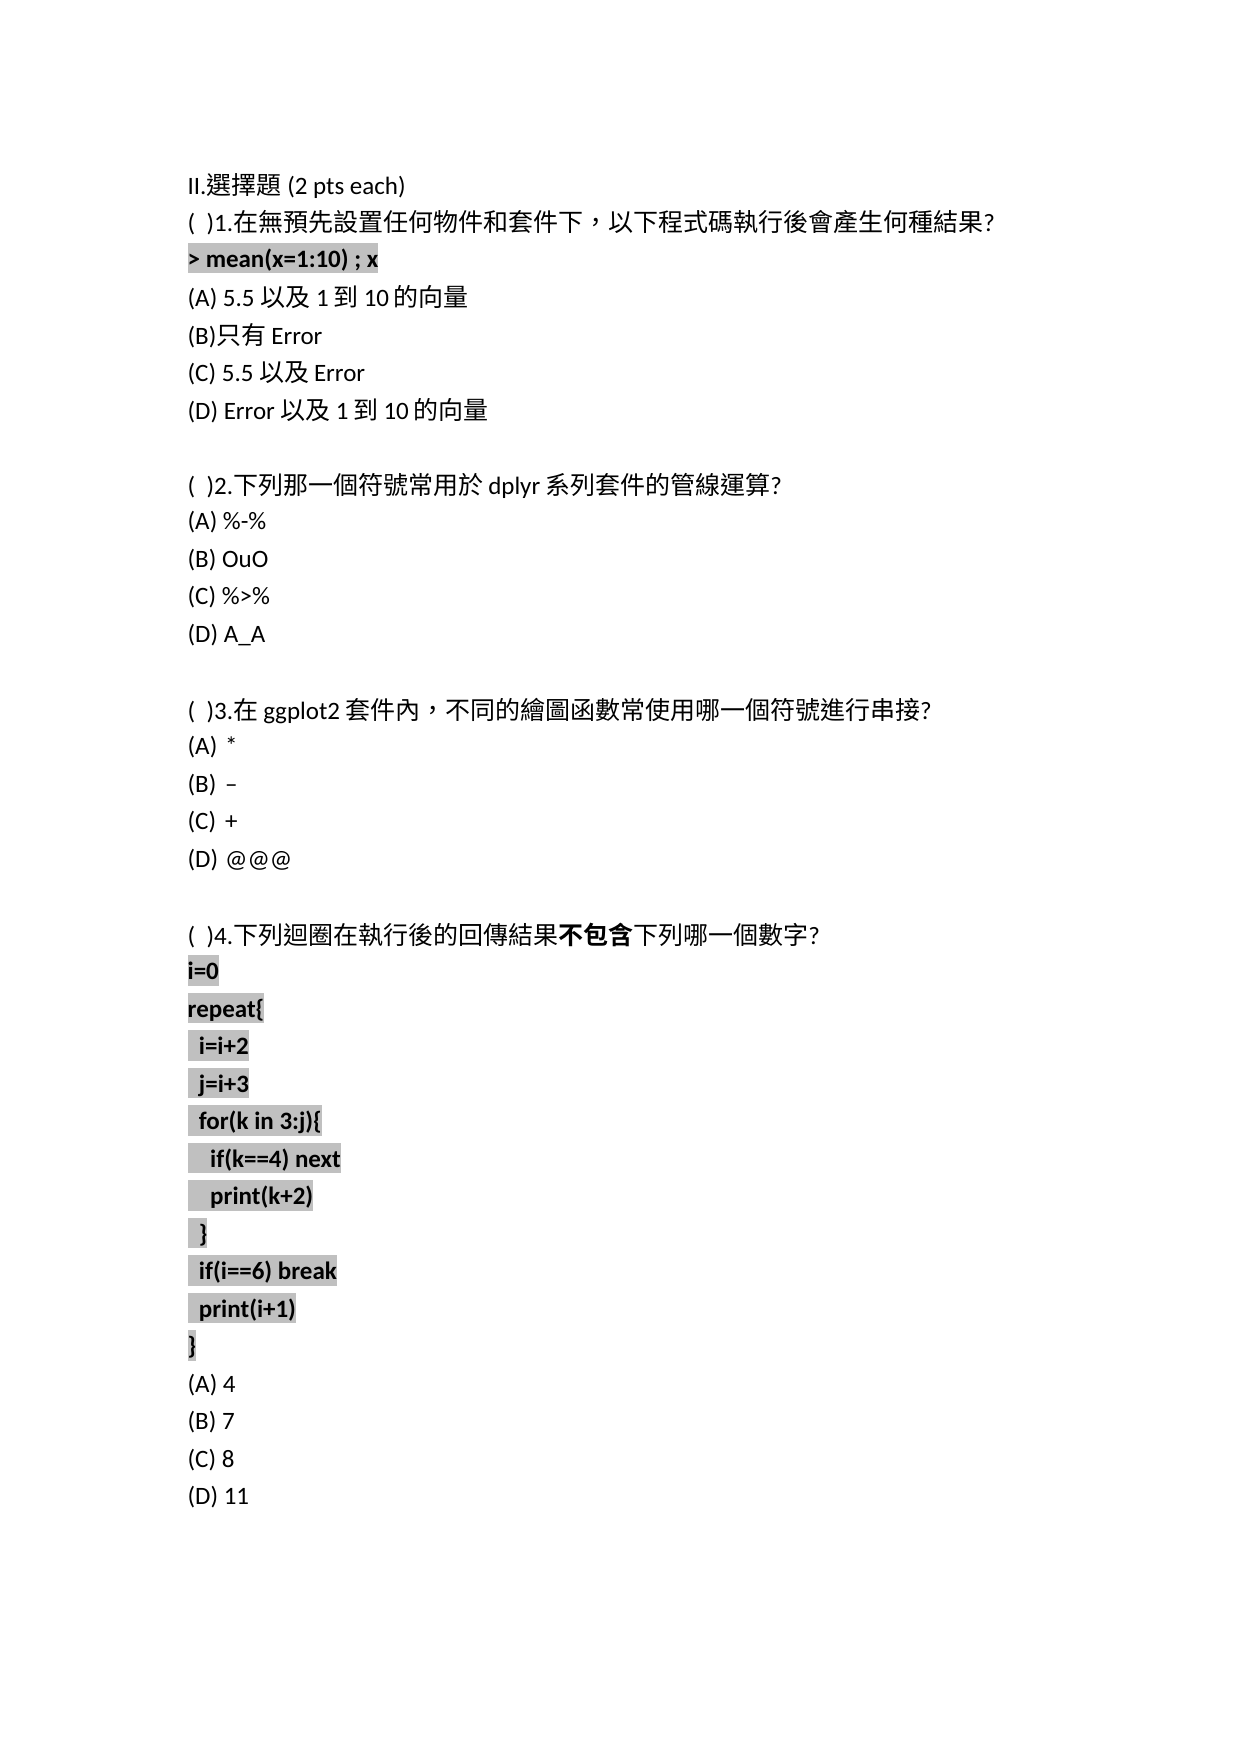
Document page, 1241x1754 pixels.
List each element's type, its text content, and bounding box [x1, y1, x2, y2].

text (B)只有Error [187, 314, 1053, 352]
text (A) 5.5 以及 1到10的向量 [187, 277, 1053, 314]
text ( )1.在無預先設置任何物件和套件下，以下程式碼執行後會產生何種結果? [187, 202, 1053, 239]
list – [187, 764, 1053, 802]
list * [187, 727, 1053, 764]
text j=i+3 [187, 1064, 1053, 1102]
text (C) 8 [187, 1439, 1053, 1477]
text } [187, 1327, 1053, 1364]
text (D) A_A [187, 614, 1053, 652]
text (B) 7 [187, 1402, 1053, 1439]
text for(k in 3:j){ [187, 1102, 1053, 1139]
text repeat{ [187, 989, 1053, 1027]
text if(k==4) next [187, 1139, 1053, 1177]
text > mean(x=1:10) ; x [187, 239, 1053, 277]
text if(i==6) break [187, 1252, 1053, 1289]
text } [187, 1214, 1053, 1252]
text i=i+2 [187, 1027, 1053, 1064]
text (D) 11 [187, 1477, 1053, 1514]
text print(i+1) [187, 1289, 1053, 1327]
text (A) %-% [187, 502, 1053, 539]
text (B) OuO [187, 539, 1053, 577]
list + [187, 802, 1053, 839]
text i=0 [187, 952, 1053, 989]
list @@@ [187, 839, 1053, 877]
text (C) %>% [187, 577, 1053, 614]
text ( )2.下列那一個符號常用於dplyr系列套件的管線運算? [187, 464, 1053, 502]
text (A) 4 [187, 1364, 1053, 1402]
text (C) 5.5 以及Error [187, 352, 1053, 389]
text (D) Error以及 1到10的向量 [187, 389, 1053, 427]
text ( )3.在ggplot2套件內，不同的繪圖函數常使用哪一個符號進行串接? [187, 689, 1053, 727]
text ( )4.下列迴圈在執行後的回傳結果不包含下列哪一個數字? [187, 914, 1053, 952]
text print(k+2) [187, 1177, 1053, 1214]
text II.選擇題 (2 pts each) [187, 164, 1053, 202]
